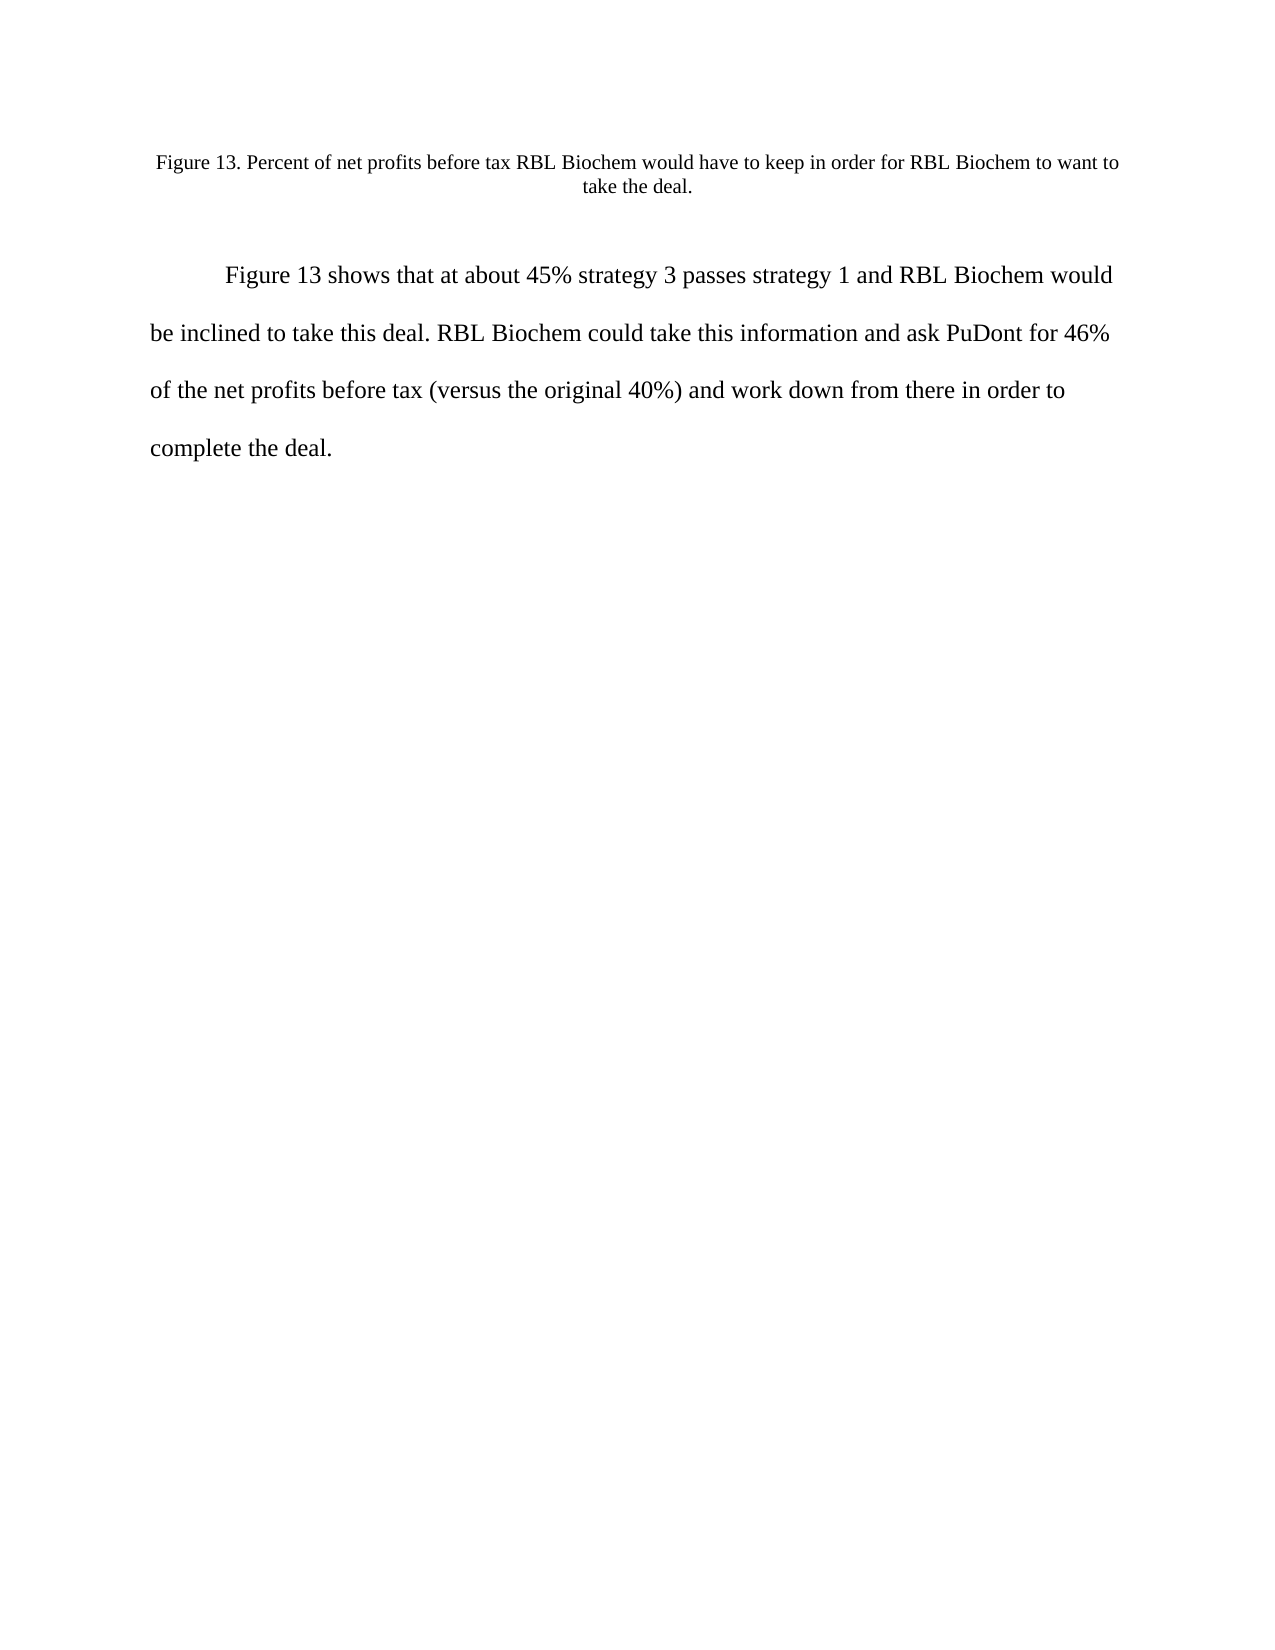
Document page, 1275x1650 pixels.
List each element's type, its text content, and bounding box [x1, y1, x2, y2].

text Figure 13 shows that at about 45% strategy 3 passes strategy 1 and RBL Biochem would be inclined to take this deal. RBL Biochem could take this information and ask PuDont for 46% of the net profits before tax (versus the original 40%) and work down from there in order to complete the deal. [150, 260, 1125, 461]
text Figure 13. Percent of net profits before tax RBL Biochem would have to keep in order for RBL Biochem to want to take the deal. [150, 150, 1125, 198]
